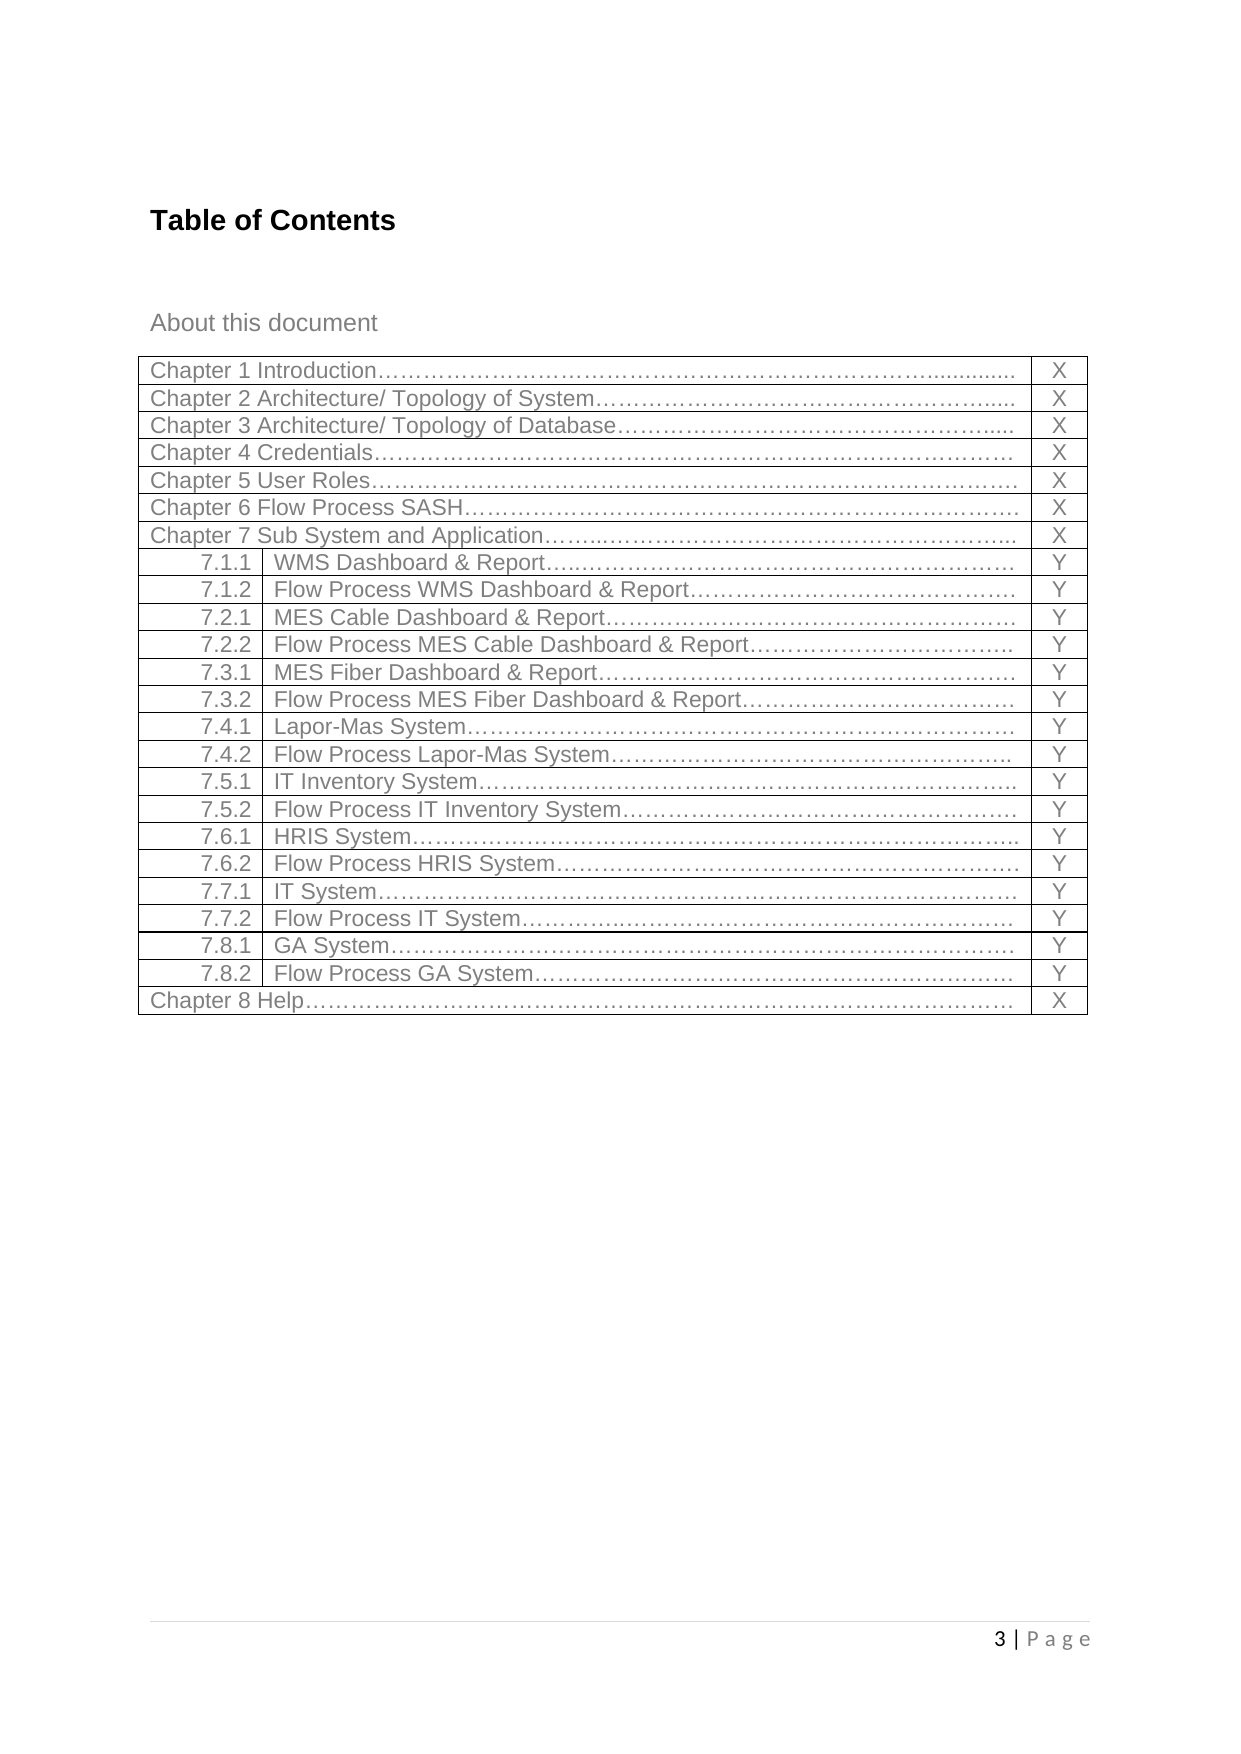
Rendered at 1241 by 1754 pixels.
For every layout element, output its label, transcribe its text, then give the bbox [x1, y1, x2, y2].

table_cell 7.8.2 [139, 960, 262, 986]
table_cell X [1032, 439, 1087, 466]
table_cell Y [1032, 768, 1087, 794]
table_cell HRIS System…………………………………………………………………….. [263, 823, 1031, 849]
table_cell X [1032, 385, 1087, 411]
text Table of Contents [150, 203, 1090, 236]
table_cell Flow Process GA System……………………………………………………… [263, 960, 1031, 986]
table_cell Y [1032, 576, 1087, 603]
table_cell Chapter 2 Architecture/ Topology of System……………………………………………..... [139, 385, 1031, 411]
table_header Chapter 1 Introduction……………………………………………………………….............. [139, 357, 1031, 383]
table_cell Chapter 5 User Roles…………………………………………………………………………. [139, 467, 1031, 493]
table_cell GA System………………………………………………………………………. [263, 933, 1031, 959]
table_cell Y [1032, 823, 1087, 849]
table_cell Flow Process HRIS System……………………………………………………. [263, 850, 1031, 877]
table_cell Y [1032, 850, 1087, 877]
table_cell 7.1.2 [139, 576, 262, 603]
table_cell WMS Dashboard & Report…..………………………………………………… [263, 549, 1031, 575]
table_cell Y [1032, 549, 1087, 575]
table_cell Flow Process IT Inventory System……………………………………………. [263, 796, 1031, 822]
table_cell X [1032, 467, 1087, 493]
table_cell Lapor-Mas System……………………………………………………………… [263, 713, 1031, 740]
table_cell Y [1032, 741, 1087, 767]
table_cell 7.4.1 [139, 713, 262, 740]
table_cell 7.1.1 [139, 549, 262, 575]
table_cell Y [1032, 604, 1087, 630]
table_cell Chapter 6 Flow Process SASH………………………………………………………………. [139, 494, 1031, 521]
table_cell IT Inventory System…………………………………………………………….. [263, 768, 1031, 794]
table_cell X [1032, 522, 1087, 548]
table_cell IT System………………………………………………………………………… [263, 878, 1031, 904]
table_cell MES Fiber Dashboard & Report………………………………………………. [263, 659, 1031, 685]
table_cell Y [1032, 796, 1087, 822]
table_cell Y [1032, 713, 1087, 740]
table_cell Flow Process MES Fiber Dashboard & Report……………………………… [263, 686, 1031, 712]
table_cell Y [1032, 905, 1087, 931]
table_cell 7.5.2 [139, 796, 262, 822]
table_cell Flow Process IT System…………..…………………………………………… [263, 905, 1031, 931]
table_cell 7.2.1 [139, 604, 262, 630]
table_cell 7.7.1 [139, 878, 262, 904]
table_cell Y [1032, 960, 1087, 986]
text About this document [150, 308, 1090, 337]
table_cell Chapter 8 Help………………………………………………………………………………… [139, 987, 1031, 1014]
table_cell X [1032, 412, 1087, 438]
table_cell Y [1032, 686, 1087, 712]
table_cell Y [1032, 878, 1087, 904]
table_cell 7.7.2 [139, 905, 262, 931]
table_cell Flow Process WMS Dashboard & Report……………………………………. [263, 576, 1031, 603]
table_header X [1032, 357, 1087, 383]
table_cell 7.6.2 [139, 850, 262, 877]
table_cell 7.6.1 [139, 823, 262, 849]
table_cell Flow Process MES Cable Dashboard & Report…………………………….. [263, 631, 1031, 657]
table_cell 7.2.2 [139, 631, 262, 657]
table_cell 7.3.2 [139, 686, 262, 712]
table_cell Y [1032, 659, 1087, 685]
table_cell 7.8.1 [139, 933, 262, 959]
table_cell 7.4.2 [139, 741, 262, 767]
table_cell Chapter 4 Credentials………………………………………………………………………… [139, 439, 1031, 466]
table_cell Chapter 3 Architecture/ Topology of Database…………………………………………..... [139, 412, 1031, 438]
table_cell X [1032, 494, 1087, 521]
table_cell 7.5.1 [139, 768, 262, 794]
table_cell X [1032, 987, 1087, 1014]
table_cell MES Cable Dashboard & Report……………………………………………… [263, 604, 1031, 630]
table_cell Y [1032, 631, 1087, 657]
table_cell Y [1032, 933, 1087, 959]
table_cell 7.3.1 [139, 659, 262, 685]
table_cell Flow Process Lapor-Mas System…………………………………………….. [263, 741, 1031, 767]
table_cell Chapter 7 Sub System and Application……...……………………………………………... [139, 522, 1031, 548]
